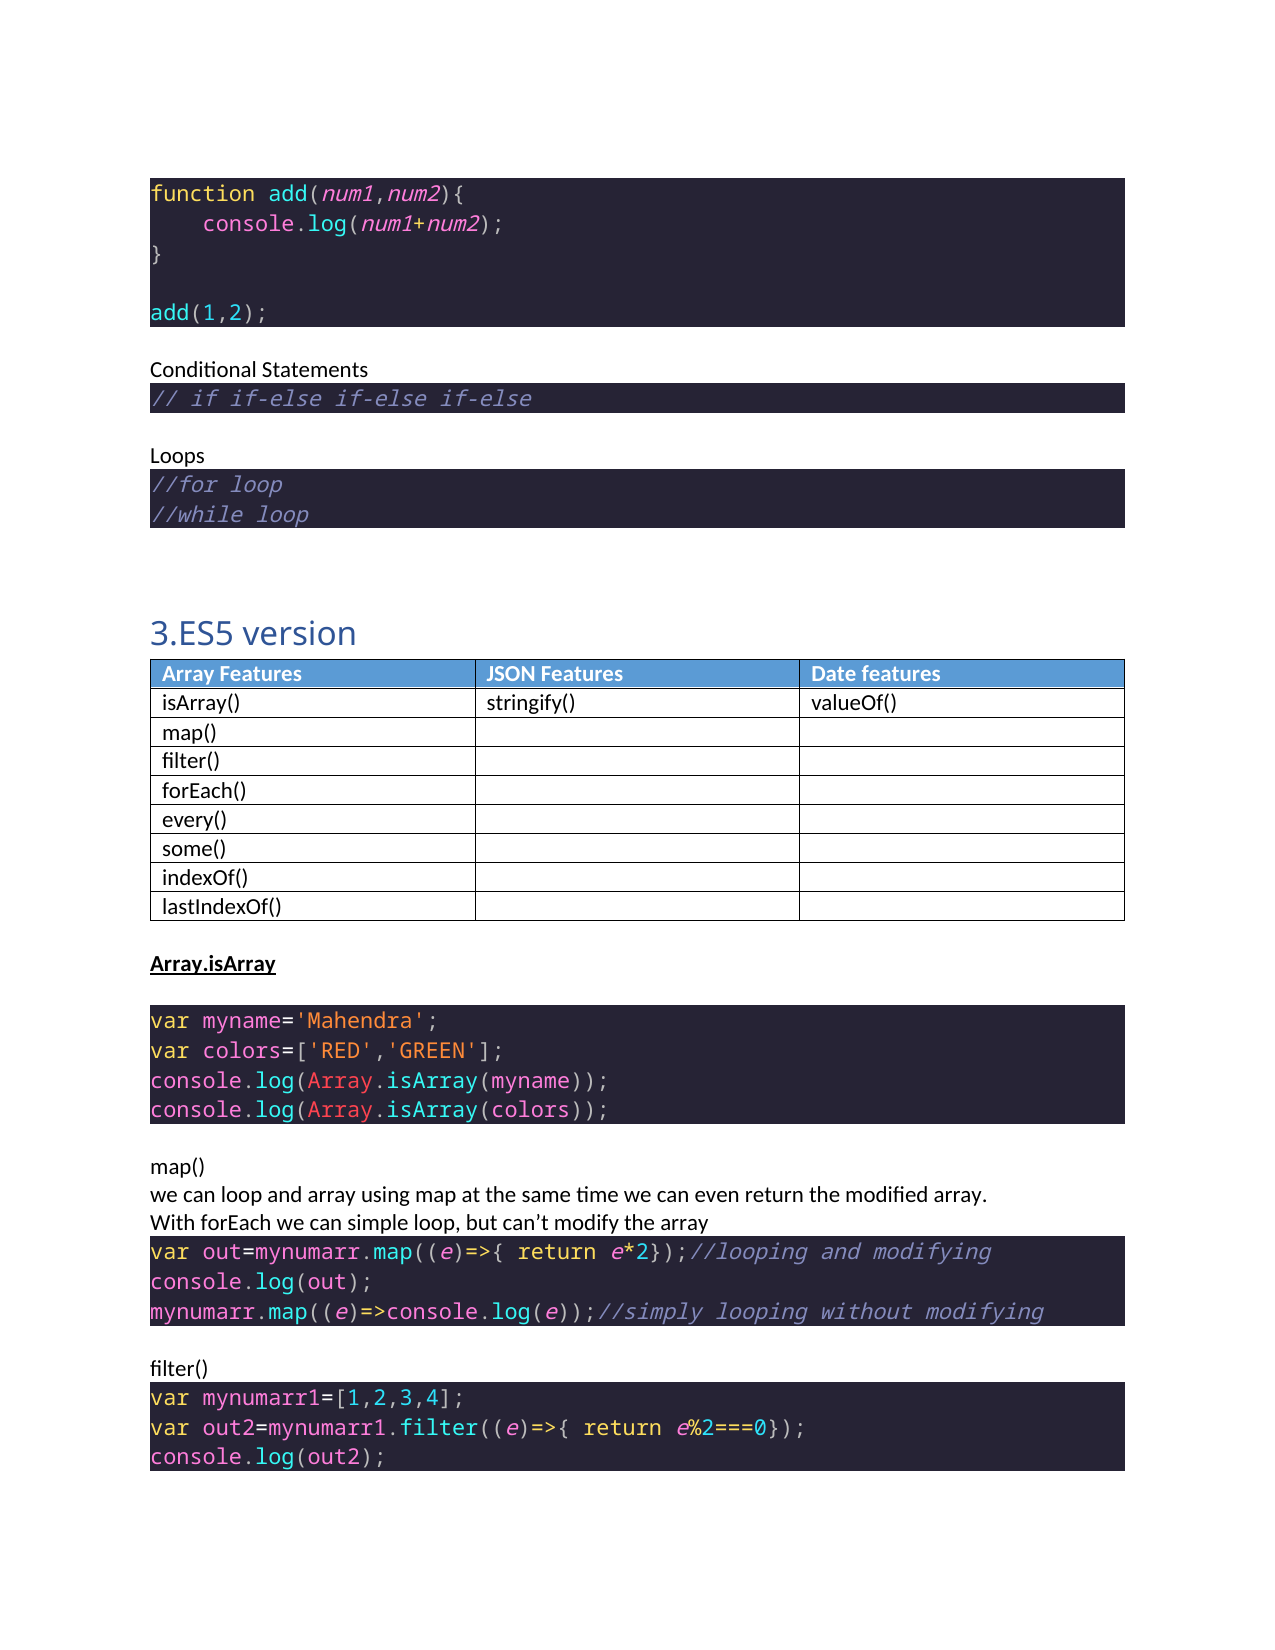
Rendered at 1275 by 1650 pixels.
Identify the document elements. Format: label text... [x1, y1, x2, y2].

table_cell [476, 805, 799, 833]
table_cell map() [151, 718, 475, 746]
text // if if-else if-else if-else [150, 383, 1125, 413]
table_cell [800, 863, 1124, 891]
text var out2=mynumarr1.filter((e)=>{ return e%2===0}); [150, 1412, 1125, 1441]
text we can loop and array using map at the same time we can even return the modified array. [150, 1180, 1125, 1208]
table_cell [800, 776, 1124, 804]
text Array.isArray [150, 949, 1125, 977]
text } [150, 238, 1125, 267]
text var colors=['RED','GREEN']; [150, 1035, 1125, 1065]
text Conditional Statements [150, 355, 1125, 383]
text console.log(Array.isArray(colors)); [150, 1094, 1125, 1124]
text console.log(out); [150, 1266, 1125, 1296]
table_cell valueOf() [800, 689, 1124, 717]
text function add(num1,num2){ [150, 178, 1125, 208]
table_header Date features [800, 660, 1124, 687]
table_cell every() [151, 805, 475, 833]
table_cell [800, 892, 1124, 920]
text var myname='Mahendra'; [150, 1005, 1125, 1035]
table_cell indexOf() [151, 863, 475, 891]
table_cell [476, 863, 799, 891]
table_cell [800, 718, 1124, 746]
table_cell [476, 718, 799, 746]
table_cell [476, 892, 799, 920]
table_cell [800, 805, 1124, 833]
table_cell [476, 834, 799, 862]
table_header Array Features [151, 660, 475, 687]
table_cell forEach() [151, 776, 475, 804]
table_cell [800, 747, 1124, 775]
text //for loop [150, 469, 1125, 499]
table_cell stringify() [476, 689, 799, 717]
subtitle 3.ES5 version [150, 609, 1125, 655]
table_cell [476, 747, 799, 775]
table_cell [476, 776, 799, 804]
text console.log(num1+num2); [150, 208, 1125, 238]
text With forEach we can simple loop, but can’t modify the array [150, 1208, 1125, 1236]
text console.log(out2); [150, 1441, 1125, 1471]
table_cell filter() [151, 747, 475, 775]
text var mynumarr1=[1,2,3,4]; [150, 1382, 1125, 1412]
text map() [150, 1152, 1125, 1180]
text filter() [150, 1354, 1125, 1382]
table_header JSON Features [476, 660, 799, 687]
text mynumarr.map((e)=>console.log(e));//simply looping without modifying [150, 1296, 1125, 1326]
table_cell lastIndexOf() [151, 892, 475, 920]
text var out=mynumarr.map((e)=>{ return e*2});//looping and modifying [150, 1236, 1125, 1266]
table_cell [800, 834, 1124, 862]
text console.log(Array.isArray(myname)); [150, 1065, 1125, 1094]
table_cell some() [151, 834, 475, 862]
text add(1,2); [150, 297, 1125, 327]
text Loops [150, 441, 1125, 469]
table_cell isArray() [151, 689, 475, 717]
text //while loop [150, 499, 1125, 528]
